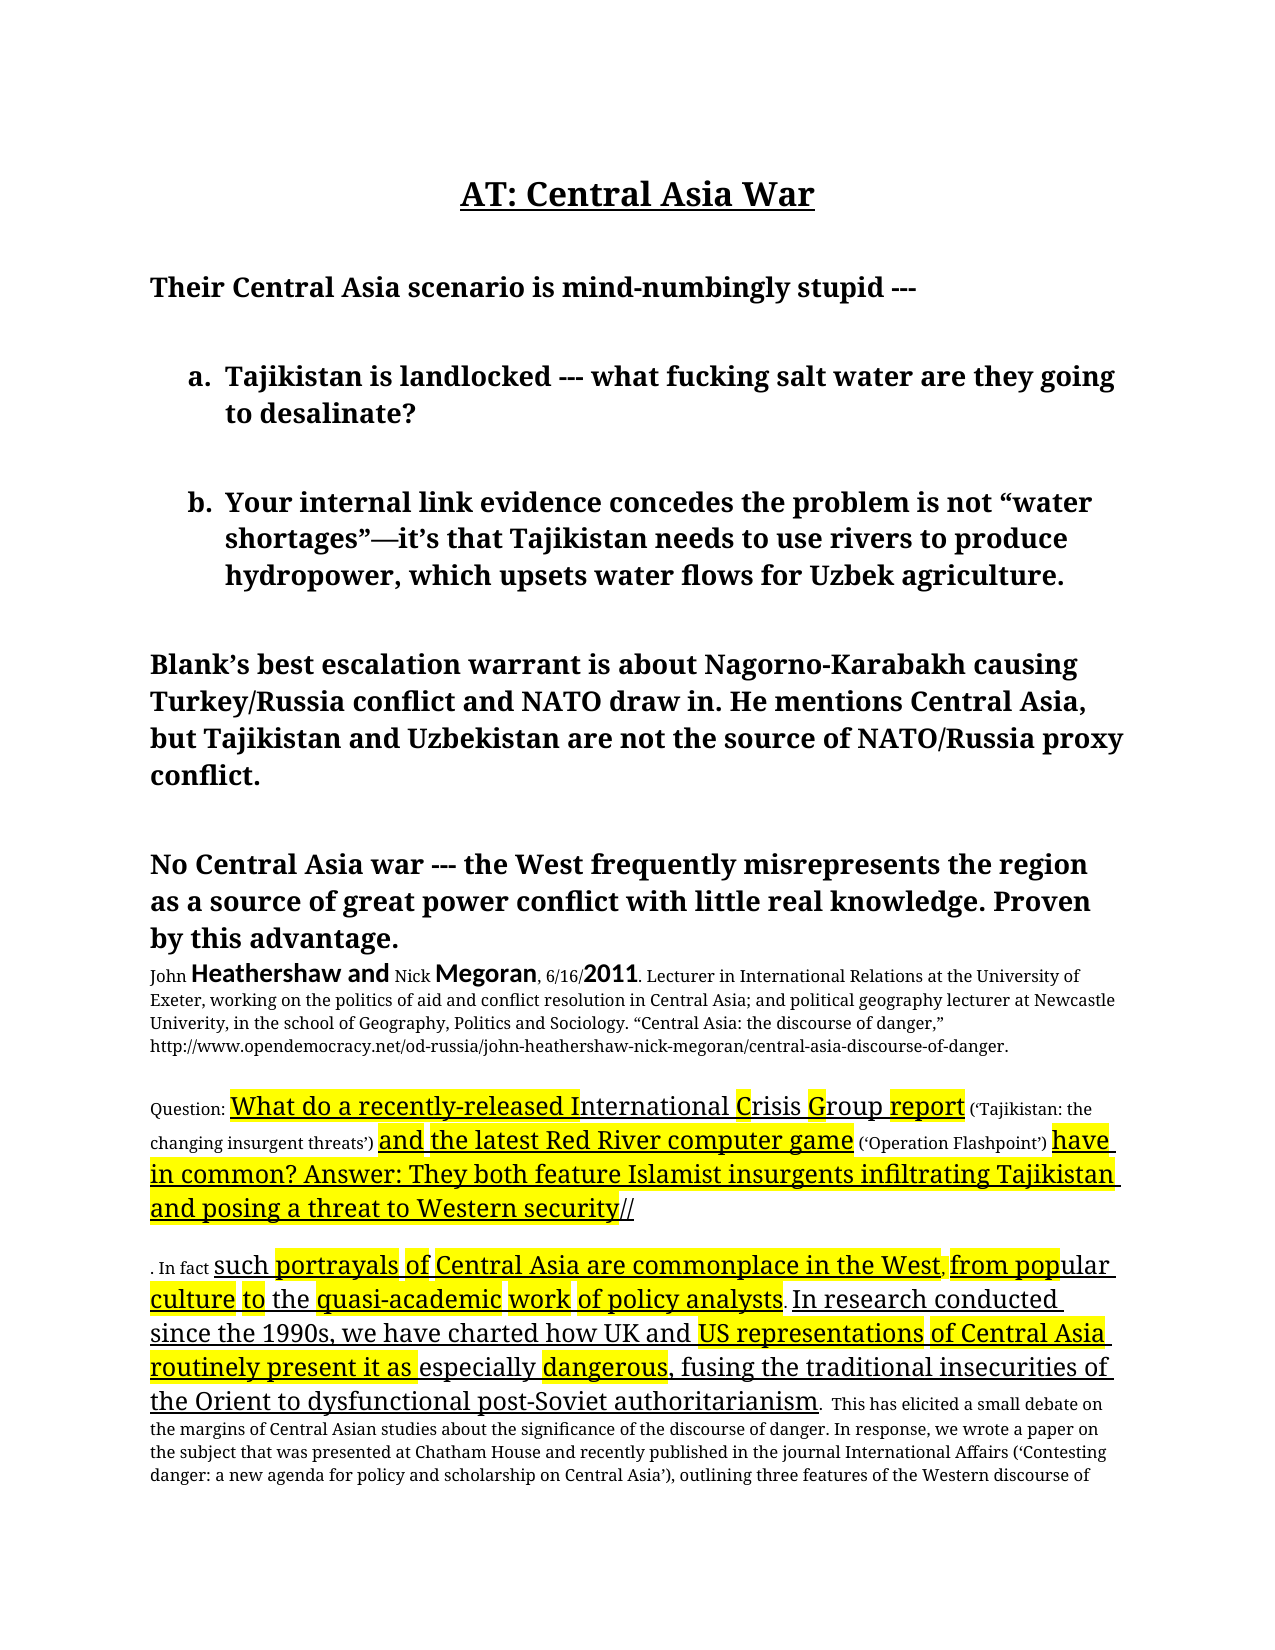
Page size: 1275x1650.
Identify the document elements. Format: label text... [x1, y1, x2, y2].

subtitle No Central Asia war --- the West frequently misrepresents the region as a source of great power conflict with little real knowledge. Proven by this advantage. [150, 845, 1125, 956]
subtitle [150, 1247, 1125, 1486]
subtitle John Heathershaw and Nick Megoran, 6/16/2011. Lecturer in International Relations at the University of Exeter, working on the politics of aid and conflict resolution in Central Asia; and political geography lecturer at Newcastle Univerity, in the school of Geography, Politics and Sociology. “Central Asia: the discourse of danger,” http://www.opendemocracy.net/od-russia/john-heathershaw-nick-megoran/central-asia-discourse-of-danger. [150, 956, 1125, 1057]
subtitle Blank’s best escalation warrant is about Nagorno-Karabakh causing Turkey/Russia conflict and NATO draw in. He mentions Central Asia, but Tajikistan and Uzbekistan are not the source of NATO/Russia proxy conflict. [150, 646, 1125, 793]
subtitle Your internal link evidence concedes the problem is not “water shortages”—it’s that Tajikistan needs to use rivers to produce hydropower, which upsets water flows for Uzbek agriculture. [187, 483, 1125, 594]
subtitle Tajikistan is landlocked --- what fucking salt water are they going to desalinate? [187, 357, 1125, 431]
subtitle Their Central Asia scenario is mind-numbingly stupid --- [150, 268, 1125, 305]
subtitle Question: What do a recently-released International Crisis Group report (‘Tajikistan: the changing insurgent threats’) and the latest Red River computer game (‘Operation Flashpoint’) have in common? Answer: They both feature Islamist insurgents infiltrating Tajikistan and posing a threat to Western security// [150, 1088, 1125, 1225]
subtitle AT: Central Asia War [150, 171, 1125, 216]
